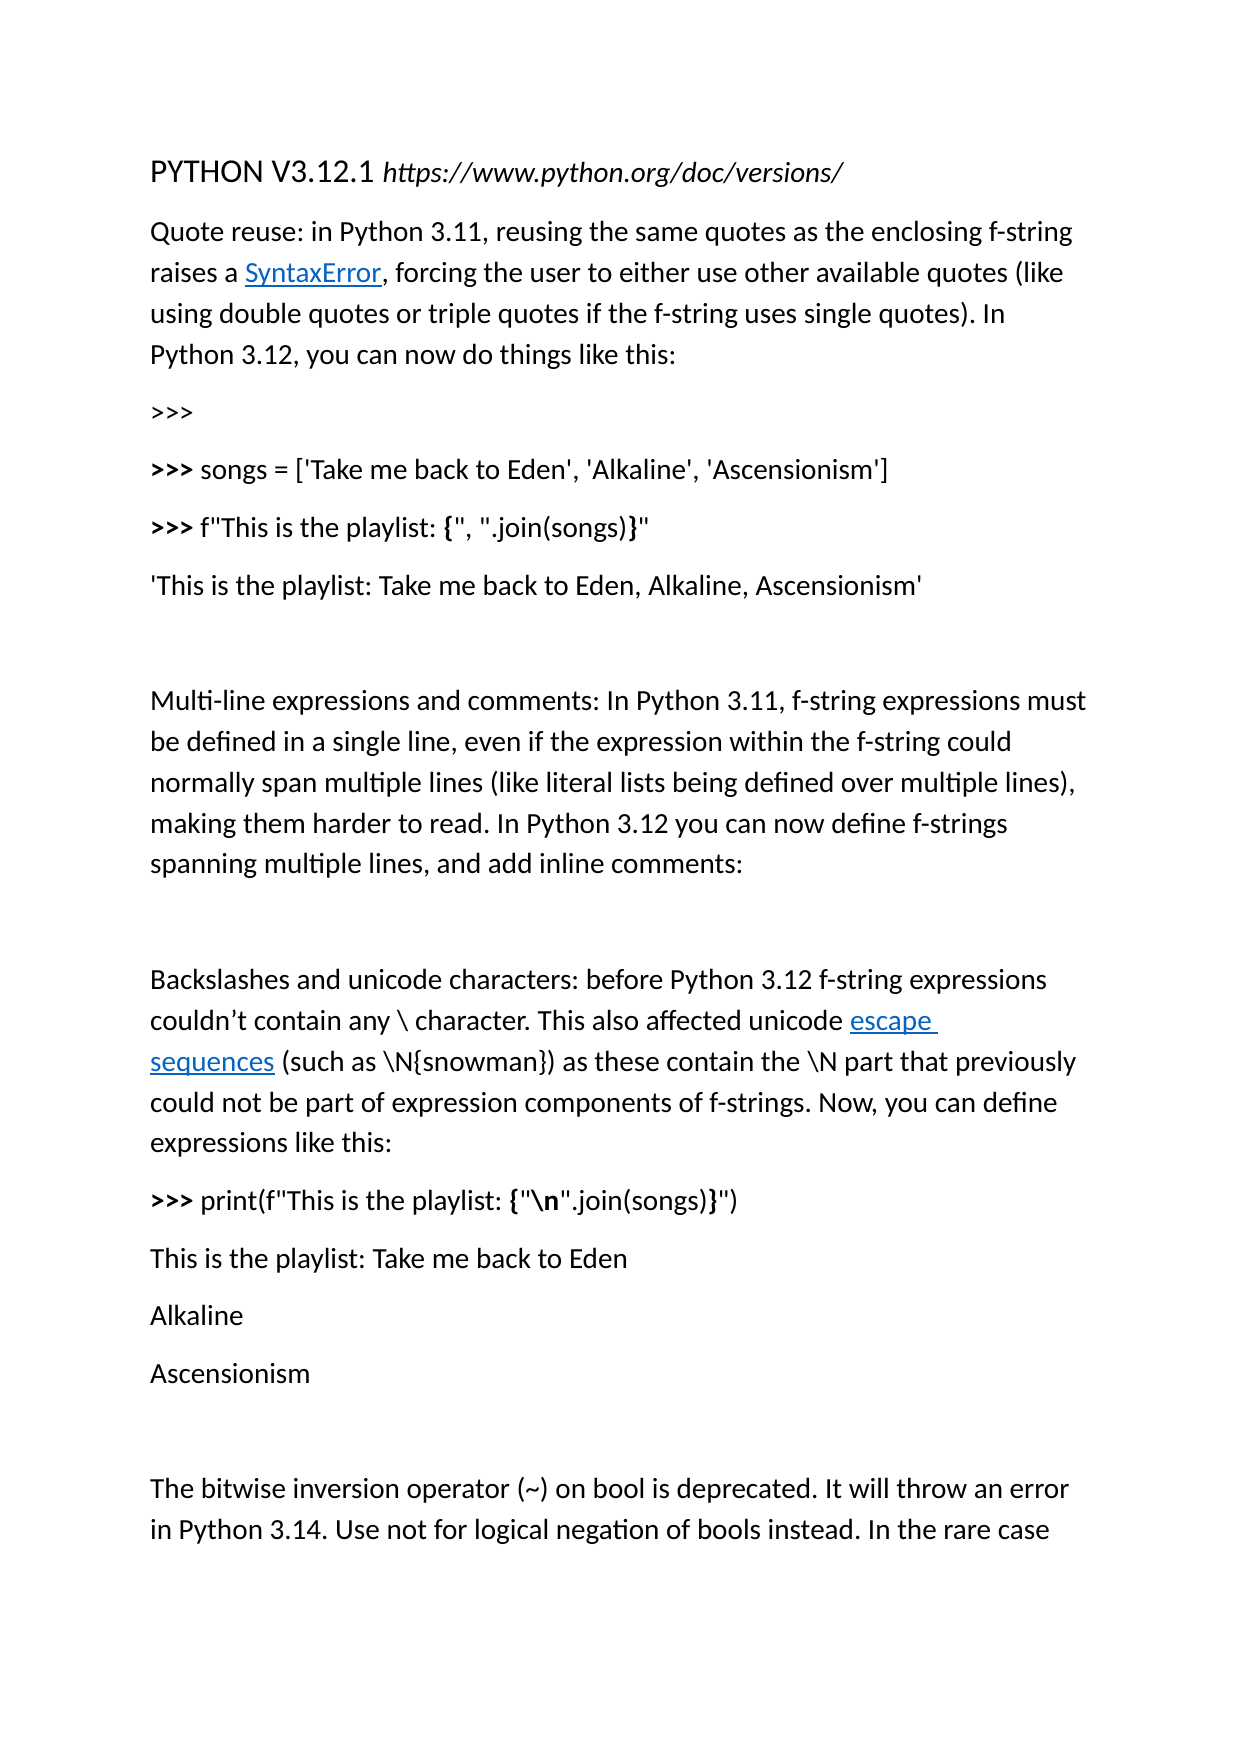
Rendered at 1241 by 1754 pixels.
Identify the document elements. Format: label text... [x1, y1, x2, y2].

text Backslashes and unicode characters: before Python 3.12 f-string expressions couldn’t contain any \ character. This also affected unicode escape sequences (such as \N{snowman}) as these contain the \N part that previously could not be part of expression components of f-strings. Now, you can define expressions like this: [150, 961, 1090, 1160]
text 'This is the playlist: Take me back to Eden, Alkaline, Ascensionism' [150, 567, 1090, 602]
text Quote reuse: in Python 3.11, reusing the same quotes as the enclosing f-string raises a SyntaxError, forcing the user to either use other available quotes (like using double quotes or triple quotes if the f-string uses single quotes). In Python 3.12, you can now do things like this: [150, 213, 1090, 372]
text >>> print(f"This is the playlist: {"\n".join(songs)}") [150, 1182, 1090, 1218]
text >>> f"This is the playlist: {", ".join(songs)}" [150, 509, 1090, 545]
text PYTHON V3.12.1 https://www.python.org/doc/versions/ [150, 150, 1090, 191]
text This is the playlist: Take me back to Eden [150, 1240, 1090, 1275]
text Alkaline [150, 1297, 1090, 1333]
text >>> songs = ['Take me back to Eden', 'Alkaline', 'Ascensionism'] [150, 451, 1090, 487]
text Multi-line expressions and comments: In Python 3.11, f-string expressions must be defined in a single line, even if the expression within the f-string could normally span multiple lines (like literal lists being defined over multiple lines), making them harder to read. In Python 3.12 you can now define f-strings spanning multiple lines, and add inline comments: [150, 682, 1090, 881]
text Ascensionism [150, 1355, 1090, 1391]
text >>> [150, 394, 1090, 429]
